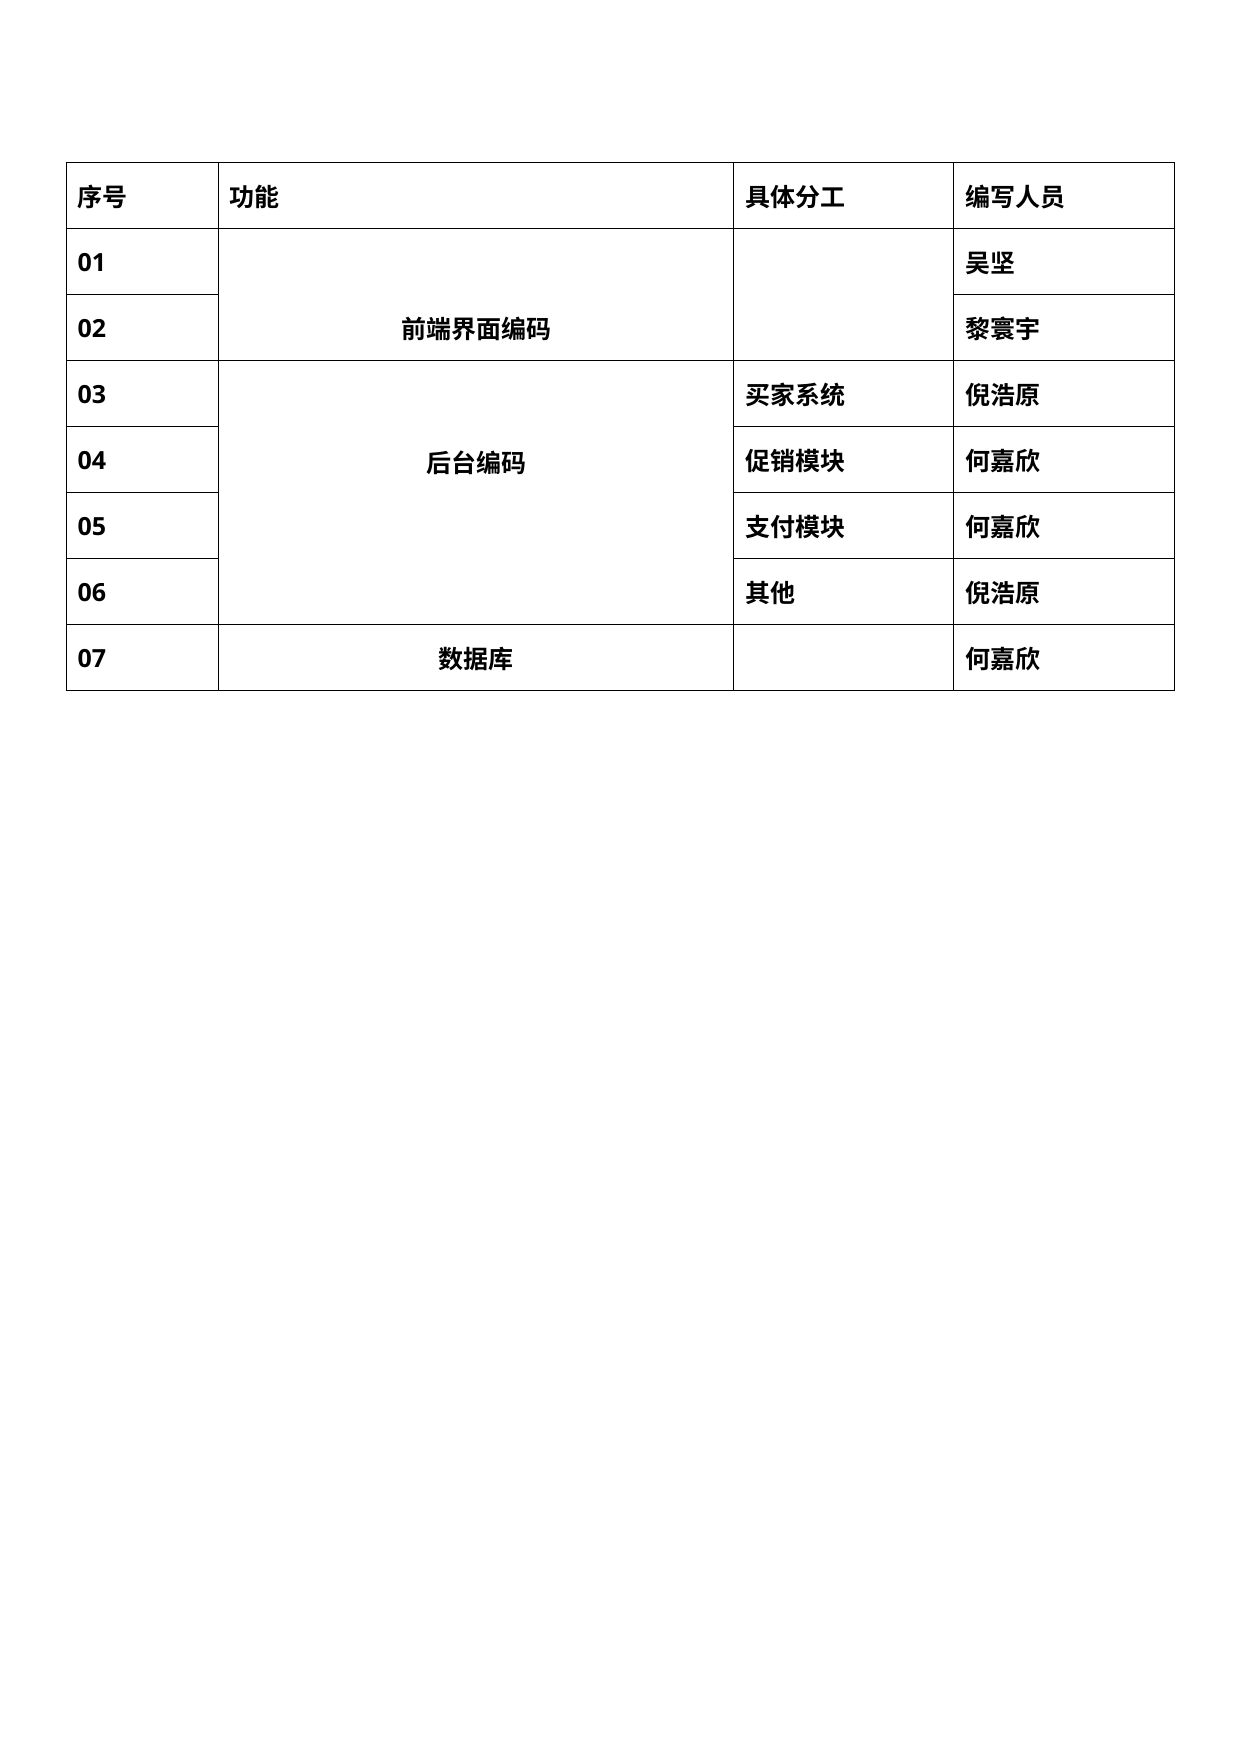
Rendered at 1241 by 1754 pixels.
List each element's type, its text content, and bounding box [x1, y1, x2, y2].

table_header 具体分工 [734, 163, 953, 228]
table_cell 07 [67, 625, 218, 690]
table_cell 其他 [734, 559, 953, 624]
table_cell 买家系统 [734, 361, 953, 426]
table_cell 何嘉欣 [954, 625, 1174, 690]
table_cell 支付模块 [734, 493, 953, 558]
table_cell 02 [67, 295, 218, 360]
table_cell 促销模块 [734, 427, 953, 492]
table_cell 04 [67, 427, 218, 492]
table_cell [734, 625, 953, 690]
table_cell 前端界面编码 [219, 229, 733, 360]
table_header 功能 [219, 163, 733, 228]
table_cell 吴坚 [954, 229, 1174, 294]
table_cell 何嘉欣 [954, 493, 1174, 558]
table_cell 何嘉欣 [954, 427, 1174, 492]
table_cell [734, 229, 953, 360]
table_cell 06 [67, 559, 218, 624]
table_cell 03 [67, 361, 218, 426]
table_cell 后台编码 [219, 361, 733, 624]
table_cell 01 [67, 229, 218, 294]
table_header 编写人员 [954, 163, 1174, 228]
table_cell 倪浩原 [954, 559, 1174, 624]
table_cell 倪浩原 [954, 361, 1174, 426]
table_cell 数据库 [219, 625, 733, 690]
table_header 序号 [67, 163, 218, 228]
table_cell 黎寰宇 [954, 295, 1174, 360]
table_cell 05 [67, 493, 218, 558]
